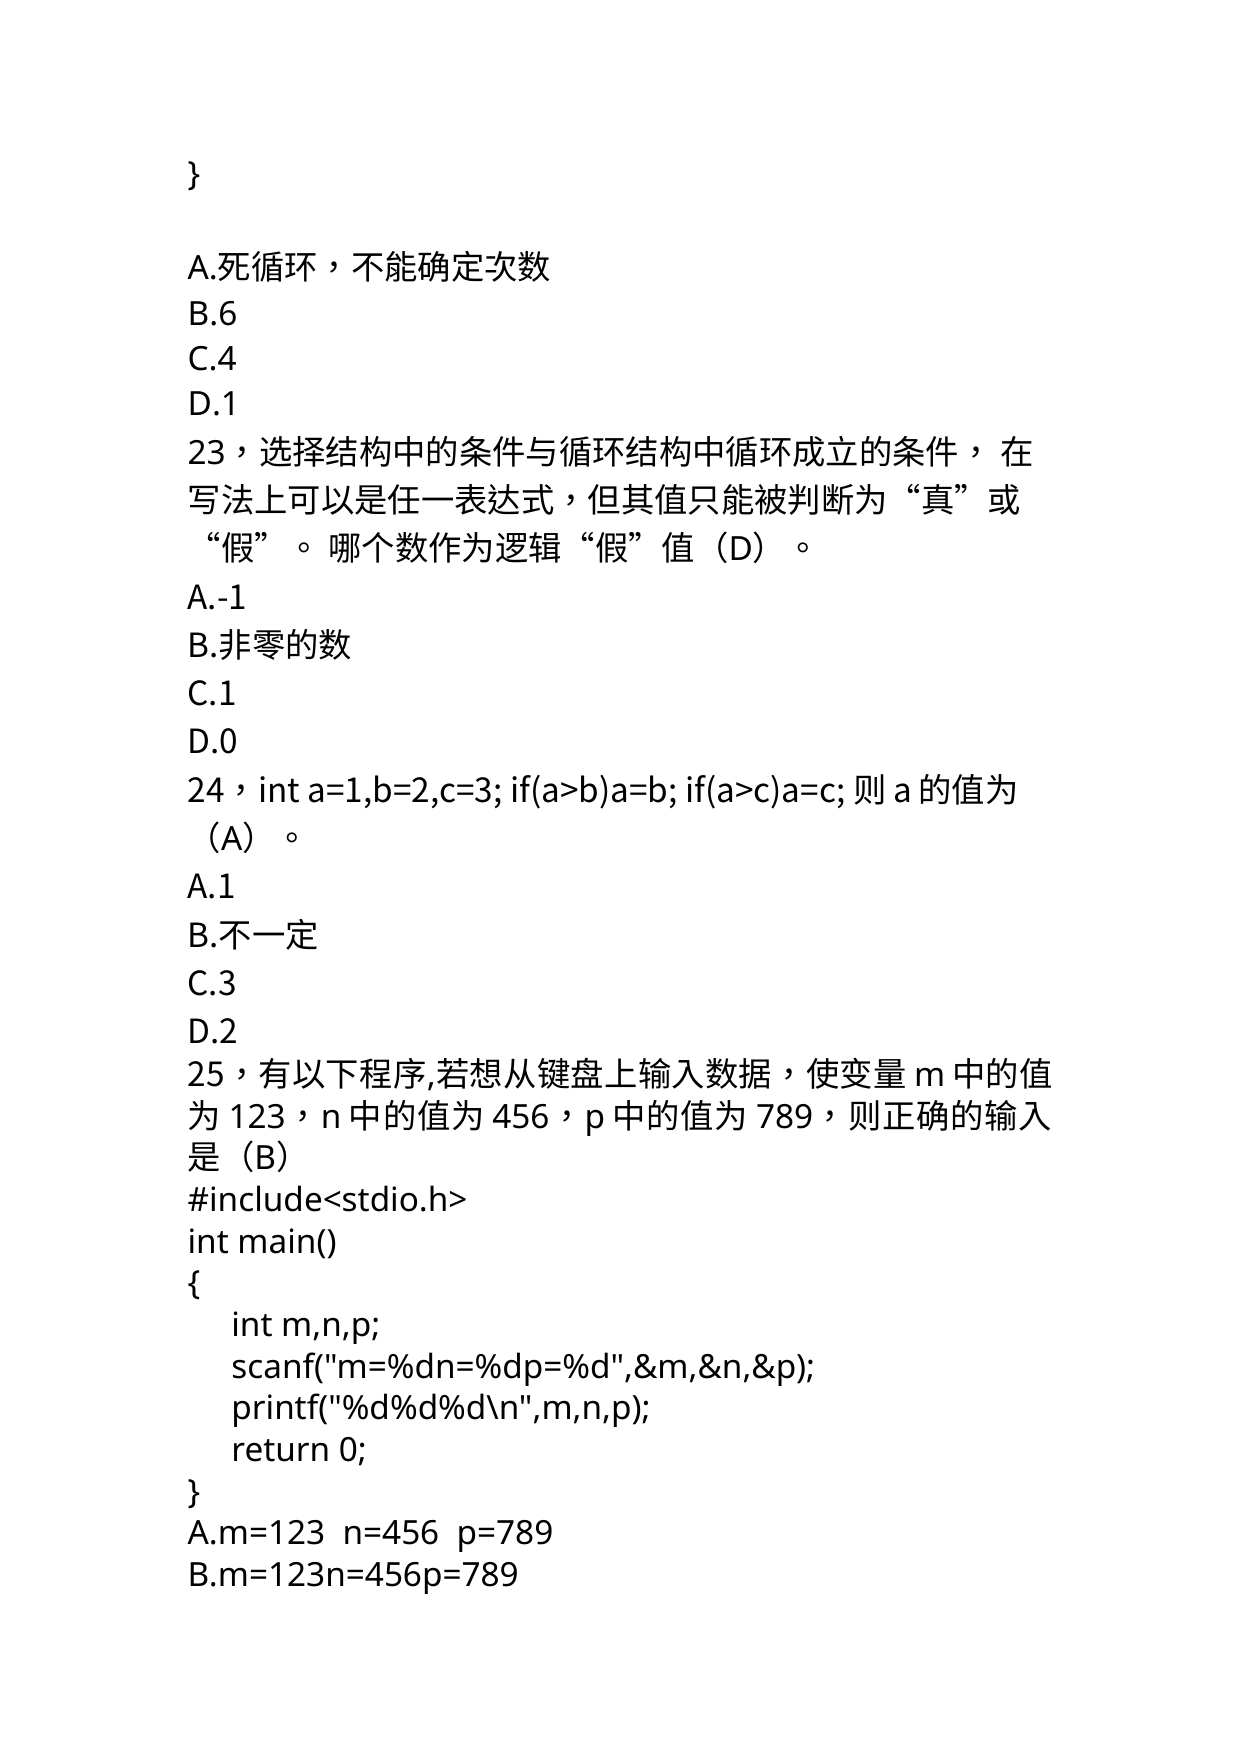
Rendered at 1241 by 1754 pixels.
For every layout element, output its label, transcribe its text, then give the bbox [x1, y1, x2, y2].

text A.死循环，不能确定次数 [187, 241, 1053, 289]
text A.m=123 n=456 p=789 [187, 1511, 1053, 1553]
text D.1 [187, 380, 1053, 426]
text int m,n,p; [231, 1303, 1053, 1345]
text B.6 [187, 289, 1053, 335]
text 24，int a=1,b=2,c=3; if(a>b)a=b; if(a>c)a=c; 则a的值为（A）。 [187, 763, 1053, 860]
text } [187, 1470, 1053, 1511]
text { [187, 1261, 1053, 1303]
text A.1 [187, 860, 1053, 908]
text C.4 [187, 335, 1053, 380]
text } [187, 150, 1053, 195]
text return 0; [231, 1428, 1053, 1470]
text int main() [187, 1220, 1053, 1261]
text printf("%d%d%d\n",m,n,p); [231, 1386, 1053, 1428]
text 25，有以下程序,若想从键盘上输入数据，使变量m中的值为123，n中的值为456，p中的值为789，则正确的输入是（B） [187, 1053, 1053, 1178]
text C.1 [187, 667, 1053, 715]
text C.3 [187, 957, 1053, 1005]
text B.不一定 [187, 908, 1053, 957]
text #include<stdio.h> [187, 1178, 1053, 1220]
text 23，选择结构中的条件与循环结构中循环成立的条件， 在写法上可以是任一表达式，但其值只能被判断为“真”或“假”。 哪个数作为逻辑“假”值（D）。 [187, 426, 1053, 571]
text scanf("m=%dn=%dp=%d",&m,&n,&p); [231, 1345, 1053, 1386]
text B.非零的数 [187, 619, 1053, 667]
text B.m=123n=456p=789 [187, 1553, 1053, 1595]
text D.0 [187, 715, 1053, 763]
text A.-1 [187, 571, 1053, 619]
text D.2 [187, 1005, 1053, 1053]
